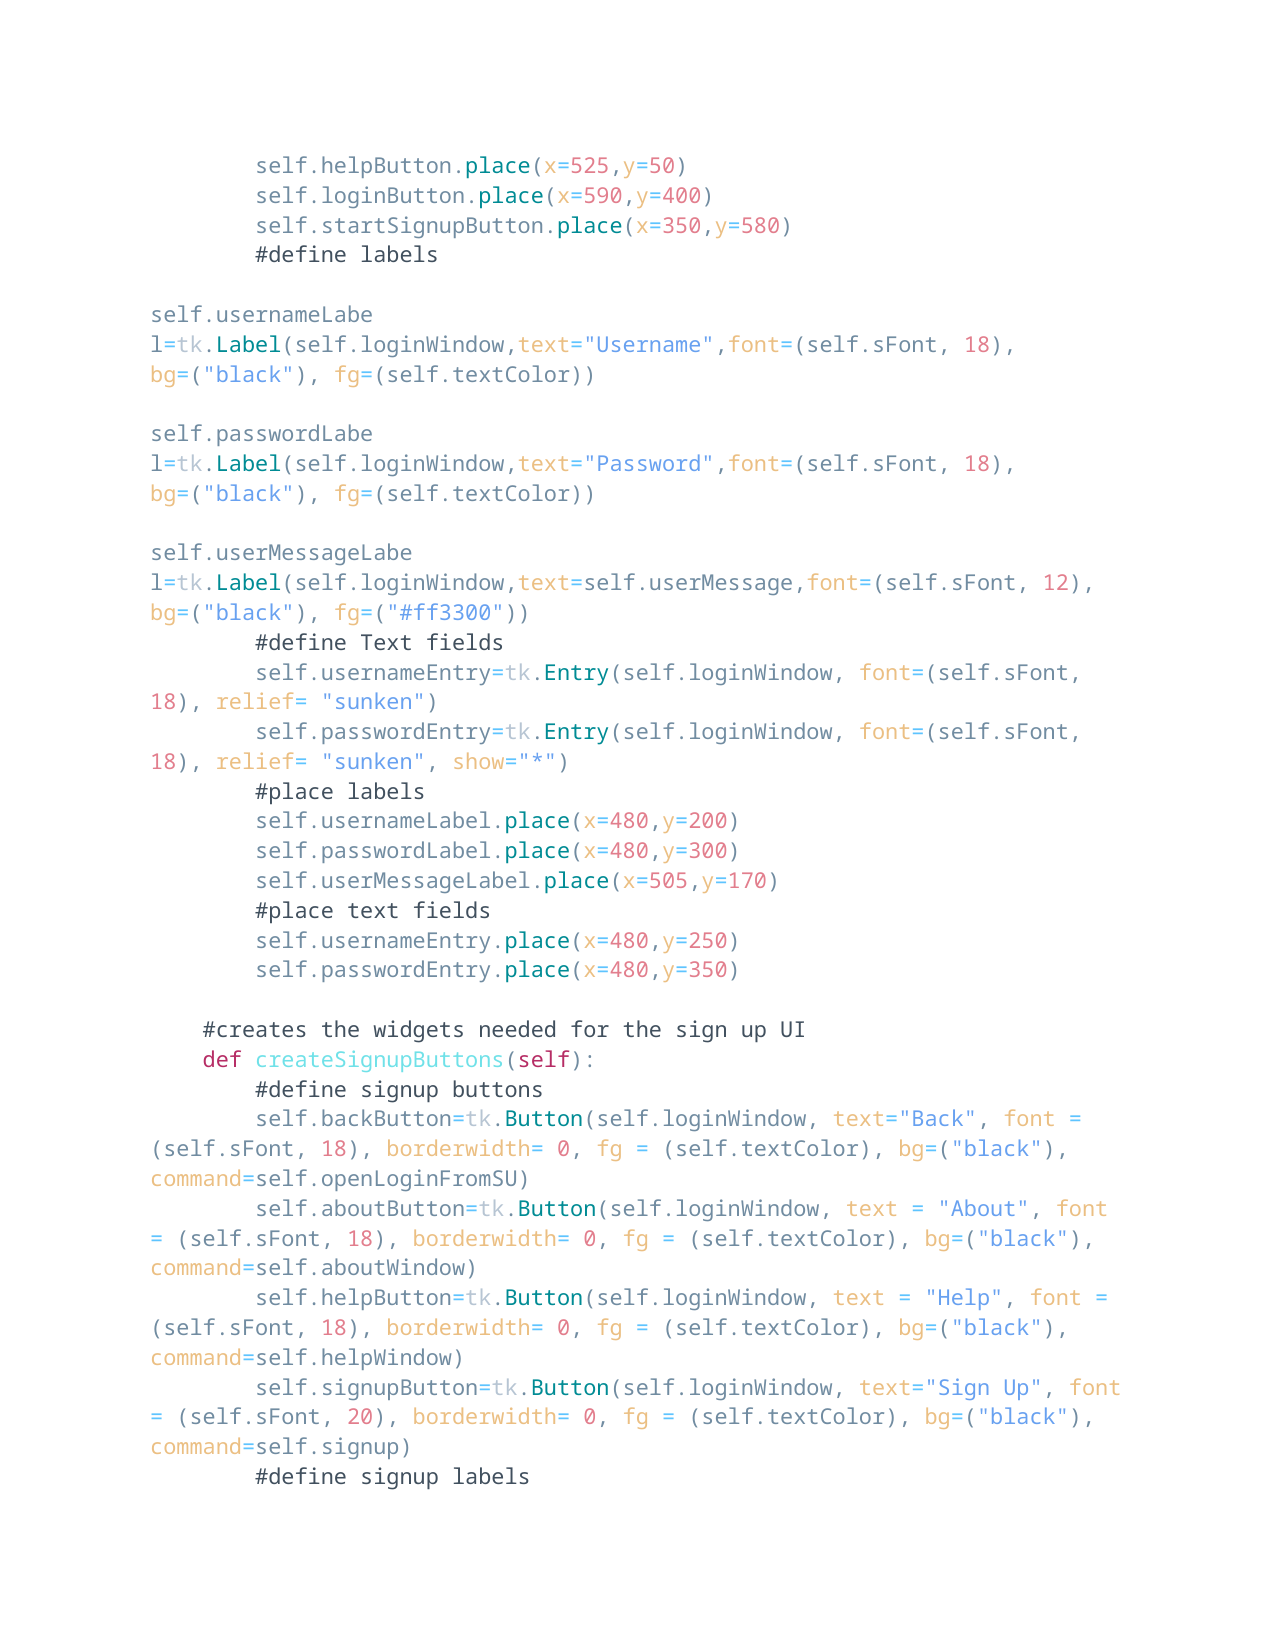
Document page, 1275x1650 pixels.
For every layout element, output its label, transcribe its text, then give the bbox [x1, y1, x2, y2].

text #define Text fields [150, 627, 1125, 656]
text self.backButton=tk.Button(self.loginWindow, text="Back", font = (self.sFont, 18), borderwidth= 0, fg = (self.textColor), bg=("black"), command=self.openLoginFromSU) [150, 1103, 1125, 1193]
text self.usernameLabel=tk.Label(self.loginWindow,text="Username",font=(self.sFont, 18), bg=("black"), fg=(self.textColor)) [150, 269, 1125, 388]
text self.helpButton.place(x=525,y=50) [150, 150, 1125, 180]
text self.usernameEntry=tk.Entry(self.loginWindow, font=(self.sFont, 18), relief= "sunken") [150, 656, 1125, 716]
text self.passwordEntry.place(x=480,y=350) [150, 954, 1125, 984]
text self.loginButton.place(x=590,y=400) [150, 180, 1125, 209]
text self.passwordLabel.place(x=480,y=300) [150, 835, 1125, 865]
text #define labels [150, 239, 1125, 269]
text self.userMessageLabel.place(x=505,y=170) [150, 865, 1125, 895]
text self.usernameEntry.place(x=480,y=250) [150, 924, 1125, 954]
text self.helpButton=tk.Button(self.loginWindow, text = "Help", font = (self.sFont, 18), borderwidth= 0, fg = (self.textColor), bg=("black"), command=self.helpWindow) [150, 1282, 1125, 1371]
text self.userMessageLabel=tk.Label(self.loginWindow,text=self.userMessage,font=(self.sFont, 12), bg=("black"), fg=("#ff3300")) [150, 507, 1125, 627]
text #place labels [150, 776, 1125, 805]
text #define signup labels [150, 1461, 1125, 1491]
text #define signup buttons [150, 1073, 1125, 1103]
text def createSignupButtons(self): [150, 1044, 1125, 1073]
text #creates the widgets needed for the sign up UI [150, 1014, 1125, 1044]
text #place text fields [150, 895, 1125, 924]
text self.passwordLabel=tk.Label(self.loginWindow,text="Password",font=(self.sFont, 18), bg=("black"), fg=(self.textColor)) [150, 388, 1125, 507]
text self.passwordEntry=tk.Entry(self.loginWindow, font=(self.sFont, 18), relief= "sunken", show="*") [150, 716, 1125, 776]
text self.startSignupButton.place(x=350,y=580) [150, 209, 1125, 239]
text self.usernameLabel.place(x=480,y=200) [150, 805, 1125, 835]
text self.signupButton=tk.Button(self.loginWindow, text="Sign Up", font = (self.sFont, 20), borderwidth= 0, fg = (self.textColor), bg=("black"), command=self.signup) [150, 1371, 1125, 1461]
text self.aboutButton=tk.Button(self.loginWindow, text = "About", font = (self.sFont, 18), borderwidth= 0, fg = (self.textColor), bg=("black"), command=self.aboutWindow) [150, 1193, 1125, 1282]
